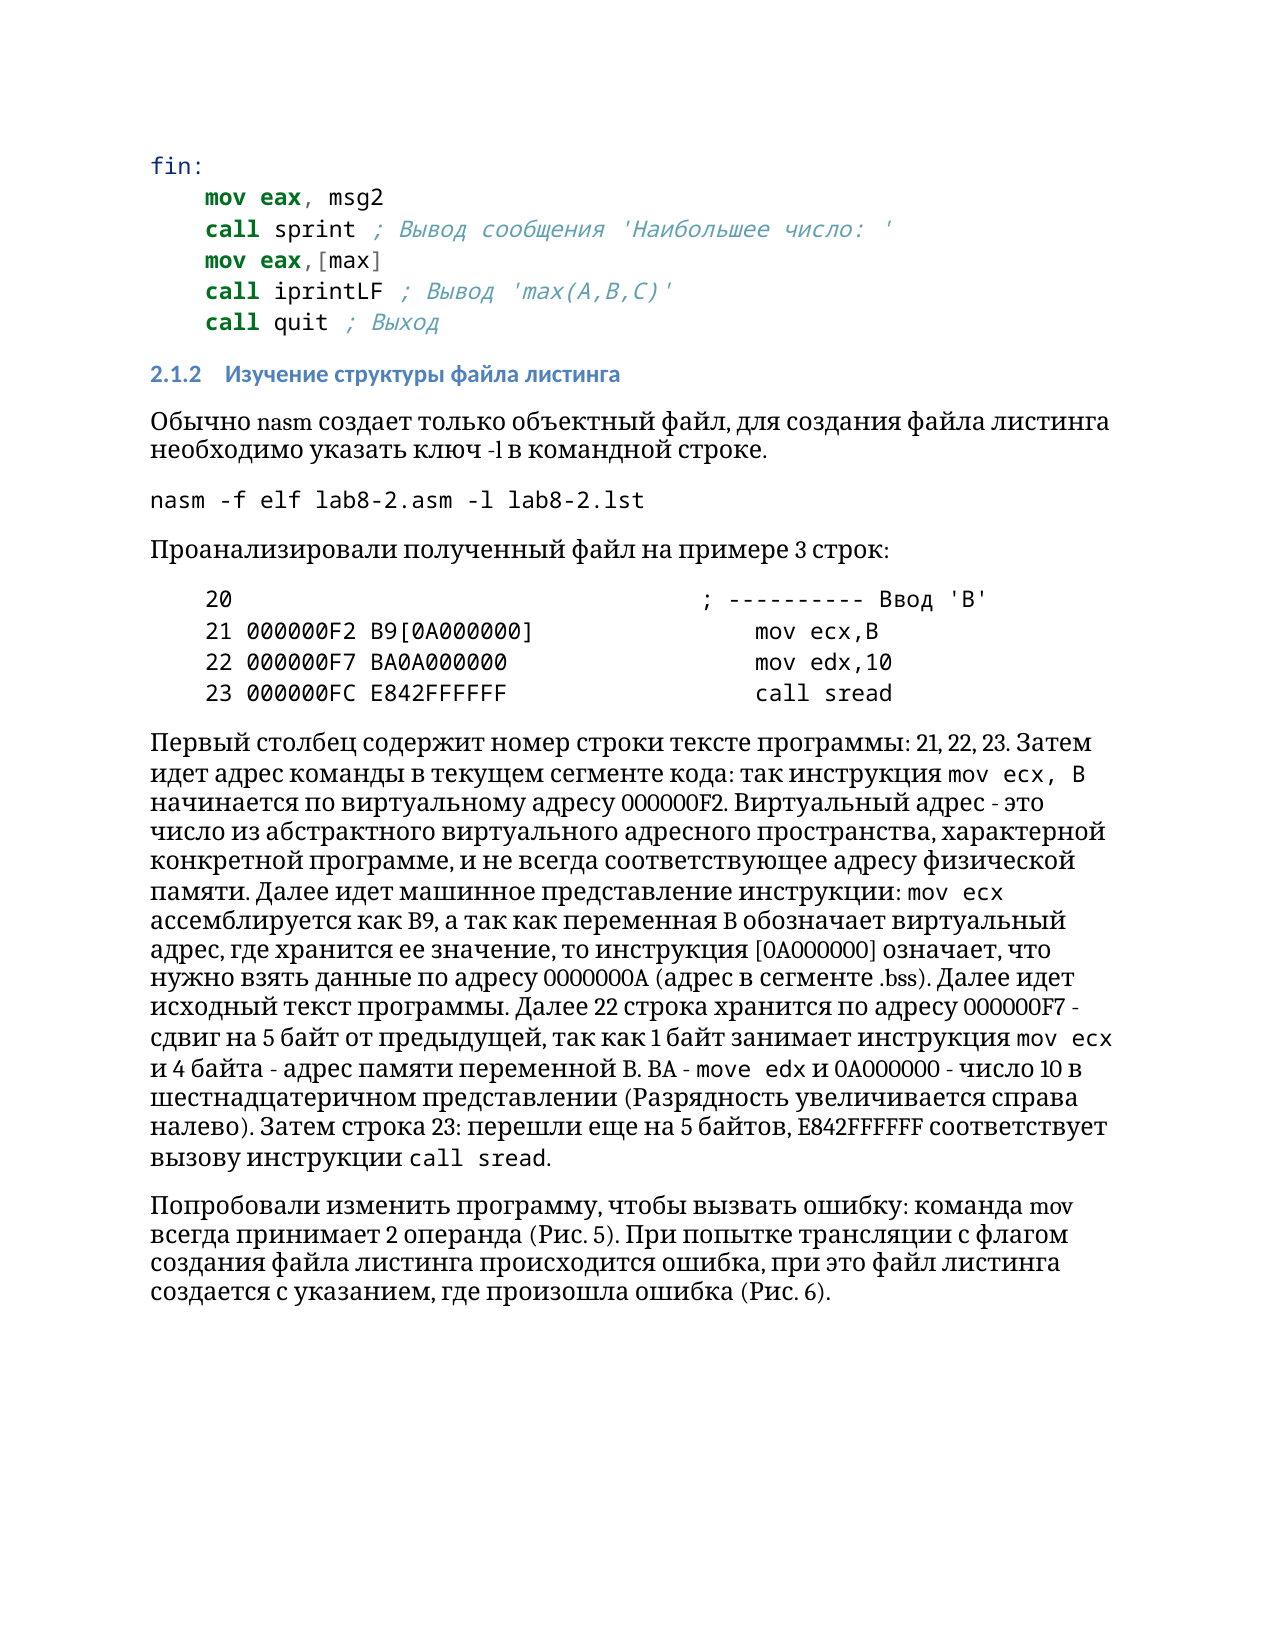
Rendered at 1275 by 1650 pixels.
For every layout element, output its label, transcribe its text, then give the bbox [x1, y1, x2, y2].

subtitle 2.1.2 Изучение структуры файла листинга [150, 358, 1125, 389]
text 20 ; ---------- Ввод 'B' 21 000000F2 B9[0A000000] mov ecx,B 22 000000F7 BA0A000000 mov edx,10 23 000000FC E842FFFFFF call sread [150, 583, 1125, 708]
text nasm -f elf lab8-2.asm -l lab8-2.lst [150, 484, 1125, 515]
text Первый столбец содержит номер строки тексте программы: 21, 22, 23. Затем идет адрес команды в текущем сегменте кода: так инструкция mov ecx, B начинается по виртуальному адресу 000000F2. Виртуальный адрес - это число из абстрактного виртуального адресного пространства, характерной конкретной программе, и не всегда соответствующее адресу физической памяти. Далее идет машинное представление инструкции: mov ecx ассемблируется как B9, а так как переменная B обозначает виртуальный адрес, где хранится ее значение, то инструкция [0A000000] означает, что нужно взять данные по адресу 0000000A (адрес в сегменте .bss). Далее идет исходный текст программы. Далее 22 строка хранится по адресу 000000F7 - сдвиг на 5 байт от предыдущей, так как 1 байт занимает инструкция mov ecx и 4 байта - адрес памяти переменной B. BA - move edx и 0A000000 - число 10 в шестнадцатеричном представлении (Разрядность увеличивается справа налево). Затем строка 23: перешли еще на 5 байтов, E842FFFFFF соответствует вызову инструкции call sread. [150, 729, 1125, 1173]
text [150, 150, 1125, 337]
text Попробовали изменить программу, чтобы вызвать ошибку: команда mov всегда принимает 2 операнда (Рис. 5). При попытке трансляции с флагом создания файла листинга происходится ошибка, при это файл листинга создается с указанием, где произошла ошибка (Рис. 6). [150, 1192, 1125, 1307]
text Проанализировали полученный файл на примере 3 строк: [150, 536, 1125, 565]
text Обычно nasm создает только объектный файл, для создания файла листинга необходимо указать ключ -l в командной строке. [150, 408, 1125, 465]
